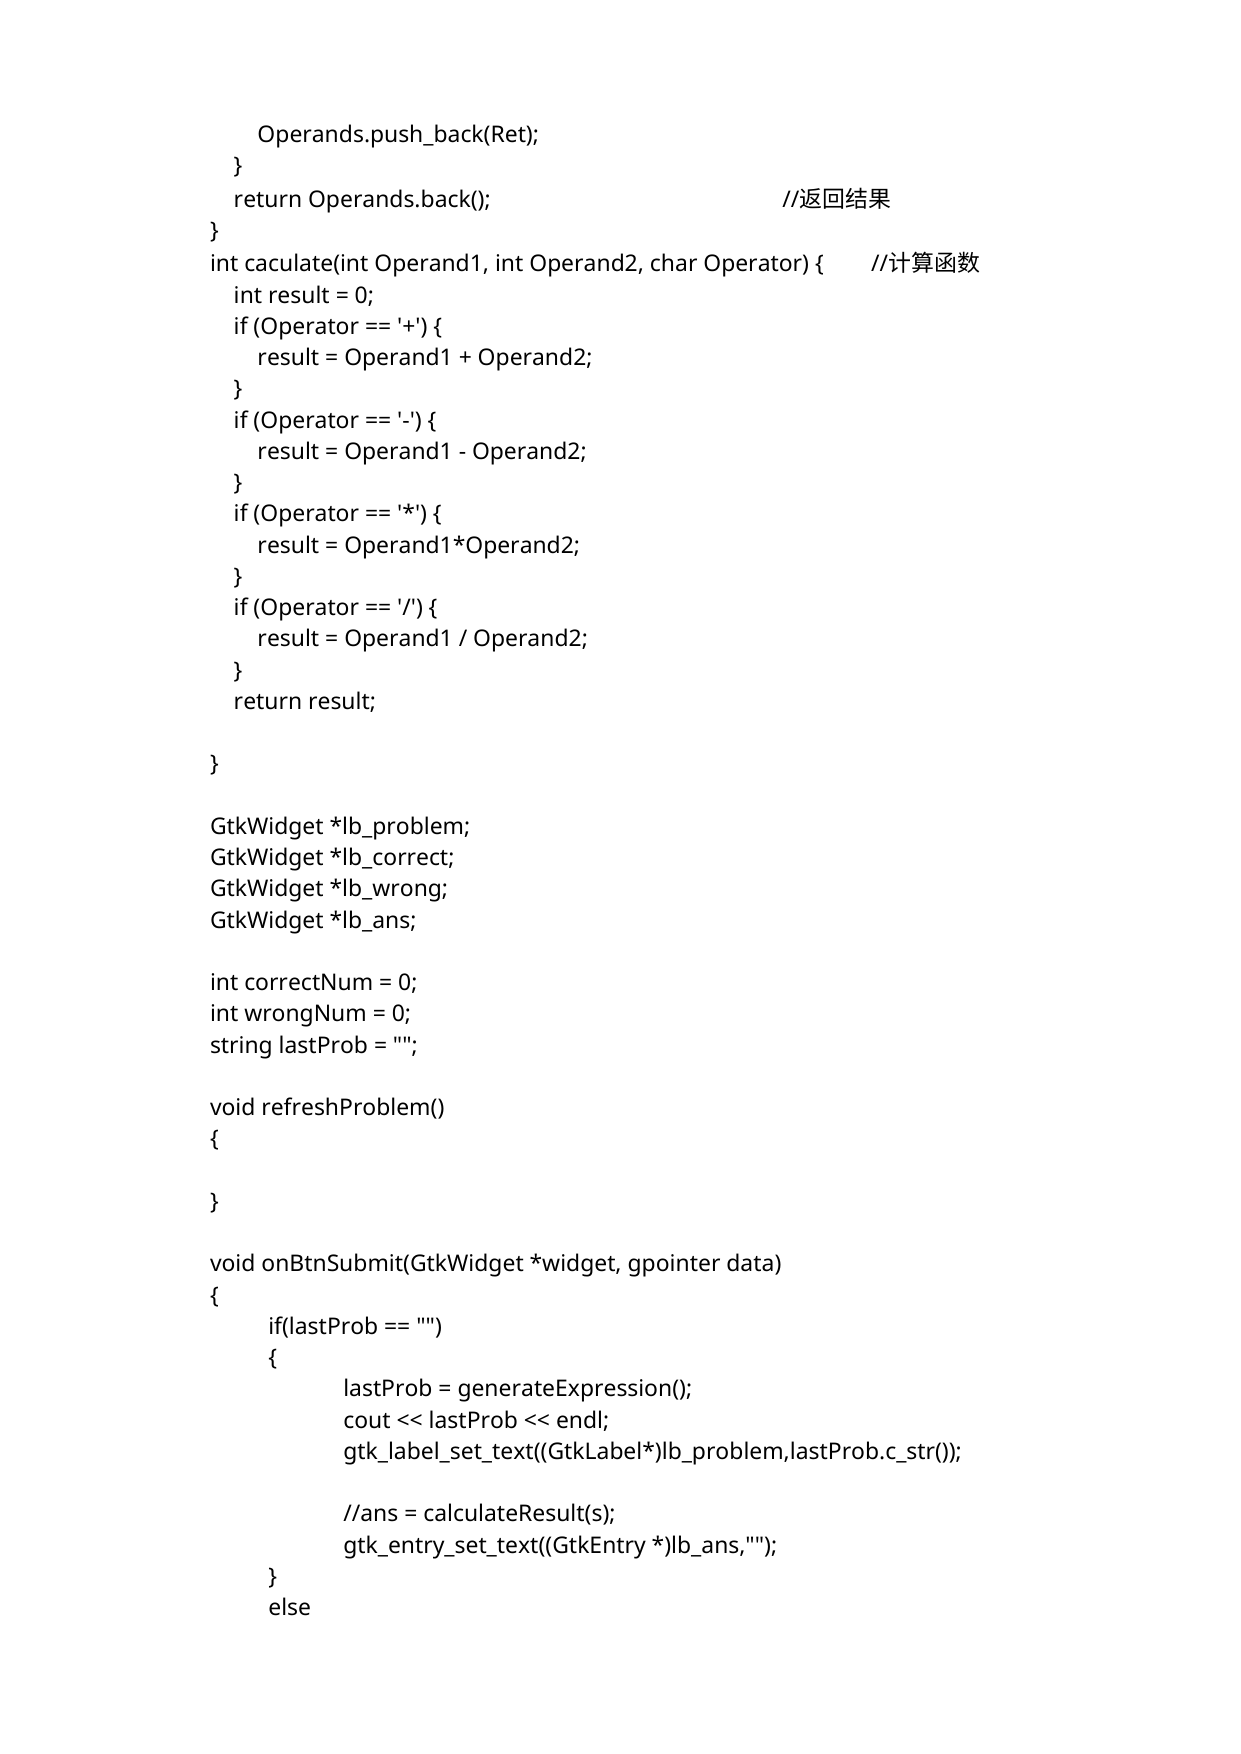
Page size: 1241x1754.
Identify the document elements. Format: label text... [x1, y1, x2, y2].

text int caculate(int Operand1, int Operand2, char Operator) { //计算函数 [210, 245, 1122, 278]
text } [210, 1560, 1122, 1591]
text } [210, 214, 1122, 245]
text void refreshProblem() [210, 1091, 1122, 1122]
text if(lastProb == "") [210, 1310, 1122, 1341]
text return result; [210, 685, 1122, 716]
text { [210, 1122, 1122, 1153]
text GtkWidget *lb_ans; [210, 903, 1122, 935]
text } [210, 747, 1122, 778]
text } [210, 1185, 1122, 1216]
text } [210, 466, 1122, 497]
text } [210, 560, 1122, 591]
text if (Operator == '/') { [210, 591, 1122, 622]
text int correctNum = 0; [210, 966, 1122, 997]
text GtkWidget *lb_correct; [210, 841, 1122, 872]
text result = Operand1 - Operand2; [210, 435, 1122, 466]
text gtk_entry_set_text((GtkEntry *)lb_ans,""); [210, 1528, 1122, 1560]
text int result = 0; [210, 278, 1122, 310]
text result = Operand1 + Operand2; [210, 341, 1122, 372]
text if (Operator == '-') { [210, 403, 1122, 435]
text } [210, 149, 1122, 181]
text if (Operator == '*') { [210, 497, 1122, 528]
text result = Operand1 / Operand2; [210, 622, 1122, 653]
text void onBtnSubmit(GtkWidget *widget, gpointer data) [210, 1247, 1122, 1278]
text { [210, 1278, 1122, 1310]
text { [210, 1341, 1122, 1372]
text string lastProb = ""; [210, 1028, 1122, 1060]
text Operands.push_back(Ret); [210, 118, 1122, 149]
text return Operands.back(); //返回结果 [210, 181, 1122, 214]
text } [210, 372, 1122, 403]
text //ans = calculateResult(s); [210, 1497, 1122, 1528]
text GtkWidget *lb_wrong; [210, 872, 1122, 903]
text } [210, 653, 1122, 685]
text lastProb = generateExpression(); [210, 1372, 1122, 1403]
text result = Operand1*Operand2; [210, 528, 1122, 560]
text cout << lastProb << endl; [210, 1403, 1122, 1435]
text GtkWidget *lb_problem; [210, 810, 1122, 841]
text gtk_label_set_text((GtkLabel*)lb_problem,lastProb.c_str()); [210, 1435, 1122, 1466]
text else [210, 1591, 1122, 1622]
text if (Operator == '+') { [210, 310, 1122, 341]
text int wrongNum = 0; [210, 997, 1122, 1028]
